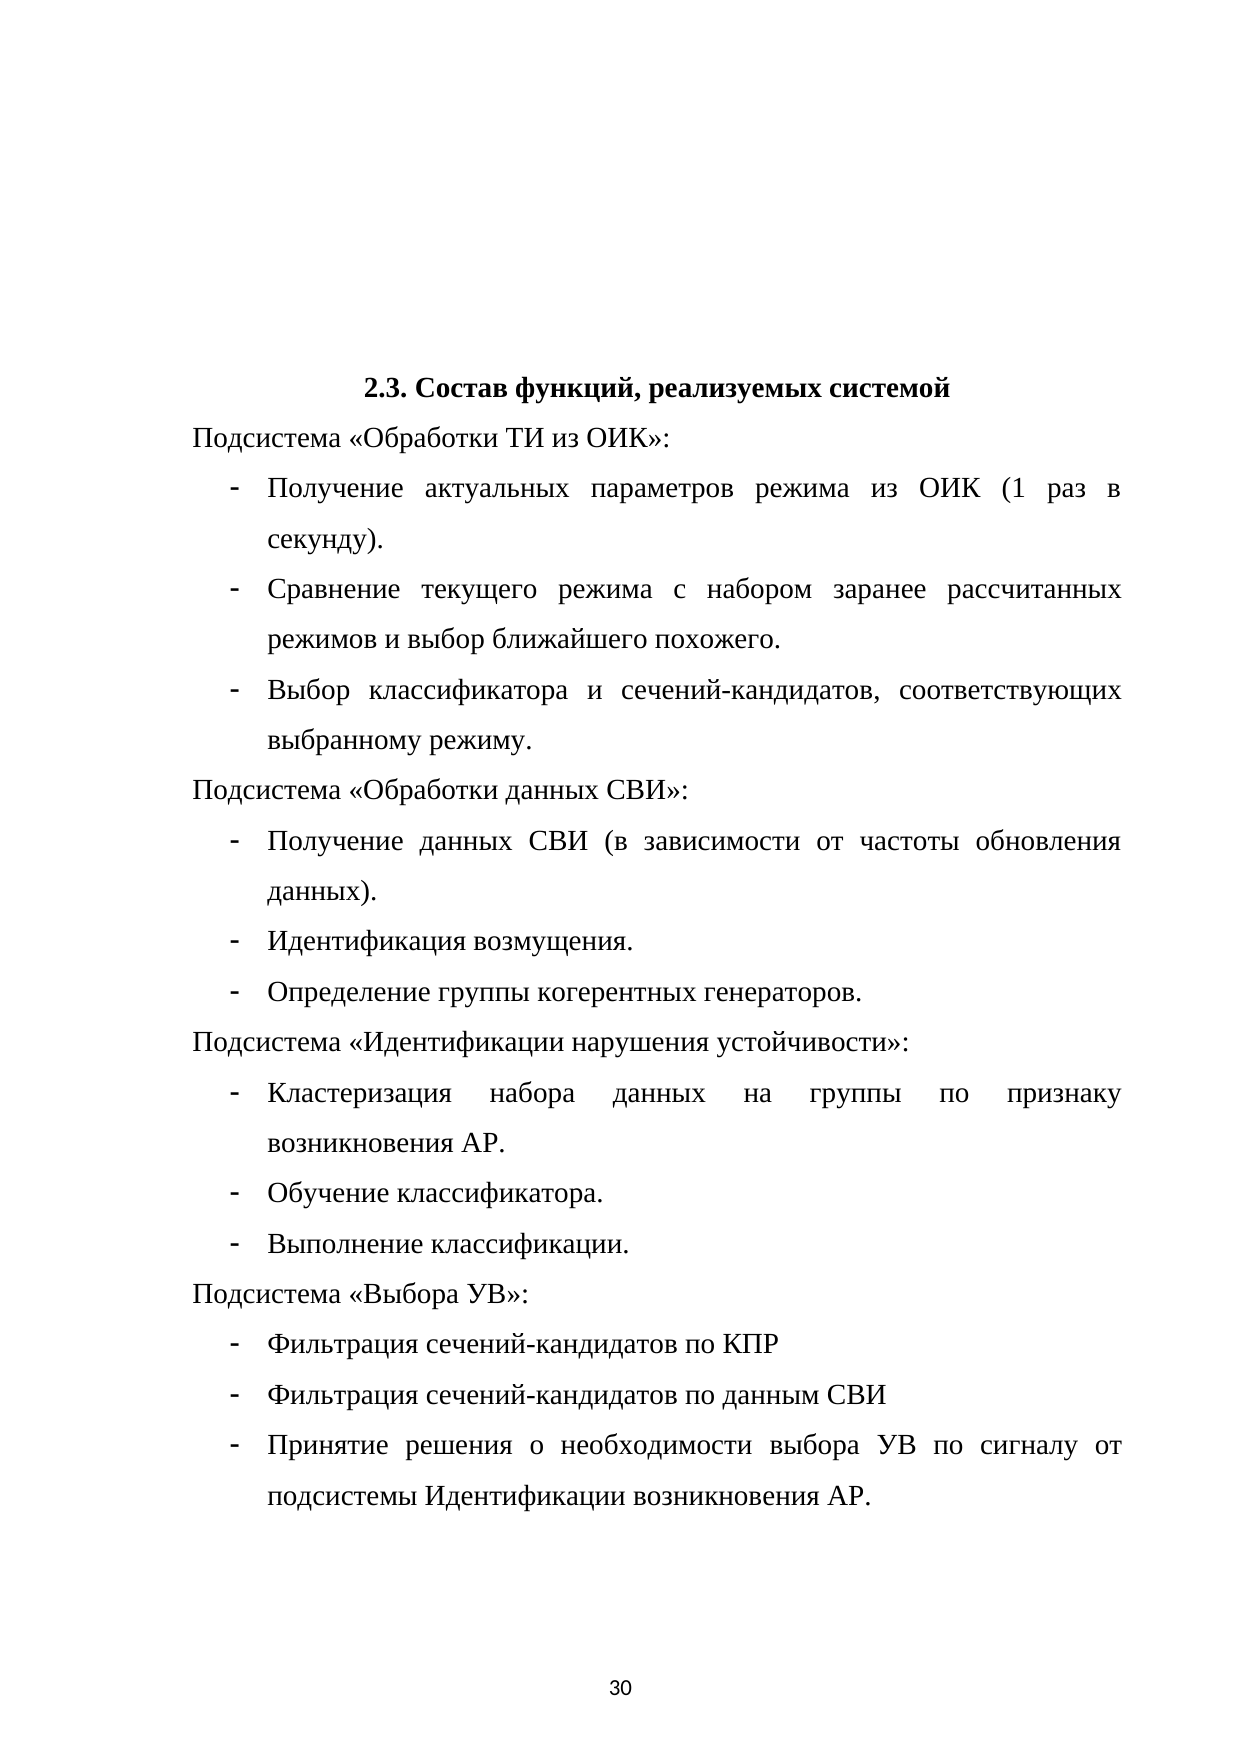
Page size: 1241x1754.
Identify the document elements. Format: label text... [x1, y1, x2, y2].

list Получение актуальных параметров режима из ОИК (1 раз в секунду). [229, 470, 1122, 554]
list Идентификация возмущения. [229, 923, 1122, 957]
text Подсистема «Идентификации нарушения устойчивости»: [118, 1024, 1122, 1058]
list Принятие решения о необходимости выбора УВ по сигналу от подсистемы Идентификации возникновения АР. [229, 1427, 1122, 1511]
text Подсистема «Обработки данных СВИ»: [118, 772, 1122, 806]
list Выбор классификатора и сечений-кандидатов, соответствующих выбранному режиму. [229, 672, 1122, 756]
subtitle 2.3. Состав функций, реализуемых системой [192, 370, 1122, 403]
list Определение группы когерентных генераторов. [229, 974, 1122, 1008]
list Фильтрация сечений-кандидатов по данным СВИ [229, 1377, 1122, 1411]
list Сравнение текущего режима с набором заранее рассчитанных режимов и выбор ближайшего похожего. [229, 571, 1122, 655]
list Фильтрация сечений-кандидатов по КПР [229, 1327, 1122, 1360]
list Выполнение классификации. [229, 1226, 1122, 1259]
text Подсистема «Выбора УВ»: [118, 1276, 1122, 1310]
list Кластеризация набора данных на группы по признаку возникновения АР. [229, 1075, 1122, 1159]
list Обучение классификатора. [229, 1175, 1122, 1209]
text Подсистема «Обработки ТИ из ОИК»: [118, 420, 1122, 453]
list Получение данных СВИ (в зависимости от частоты обновления данных). [229, 823, 1122, 907]
